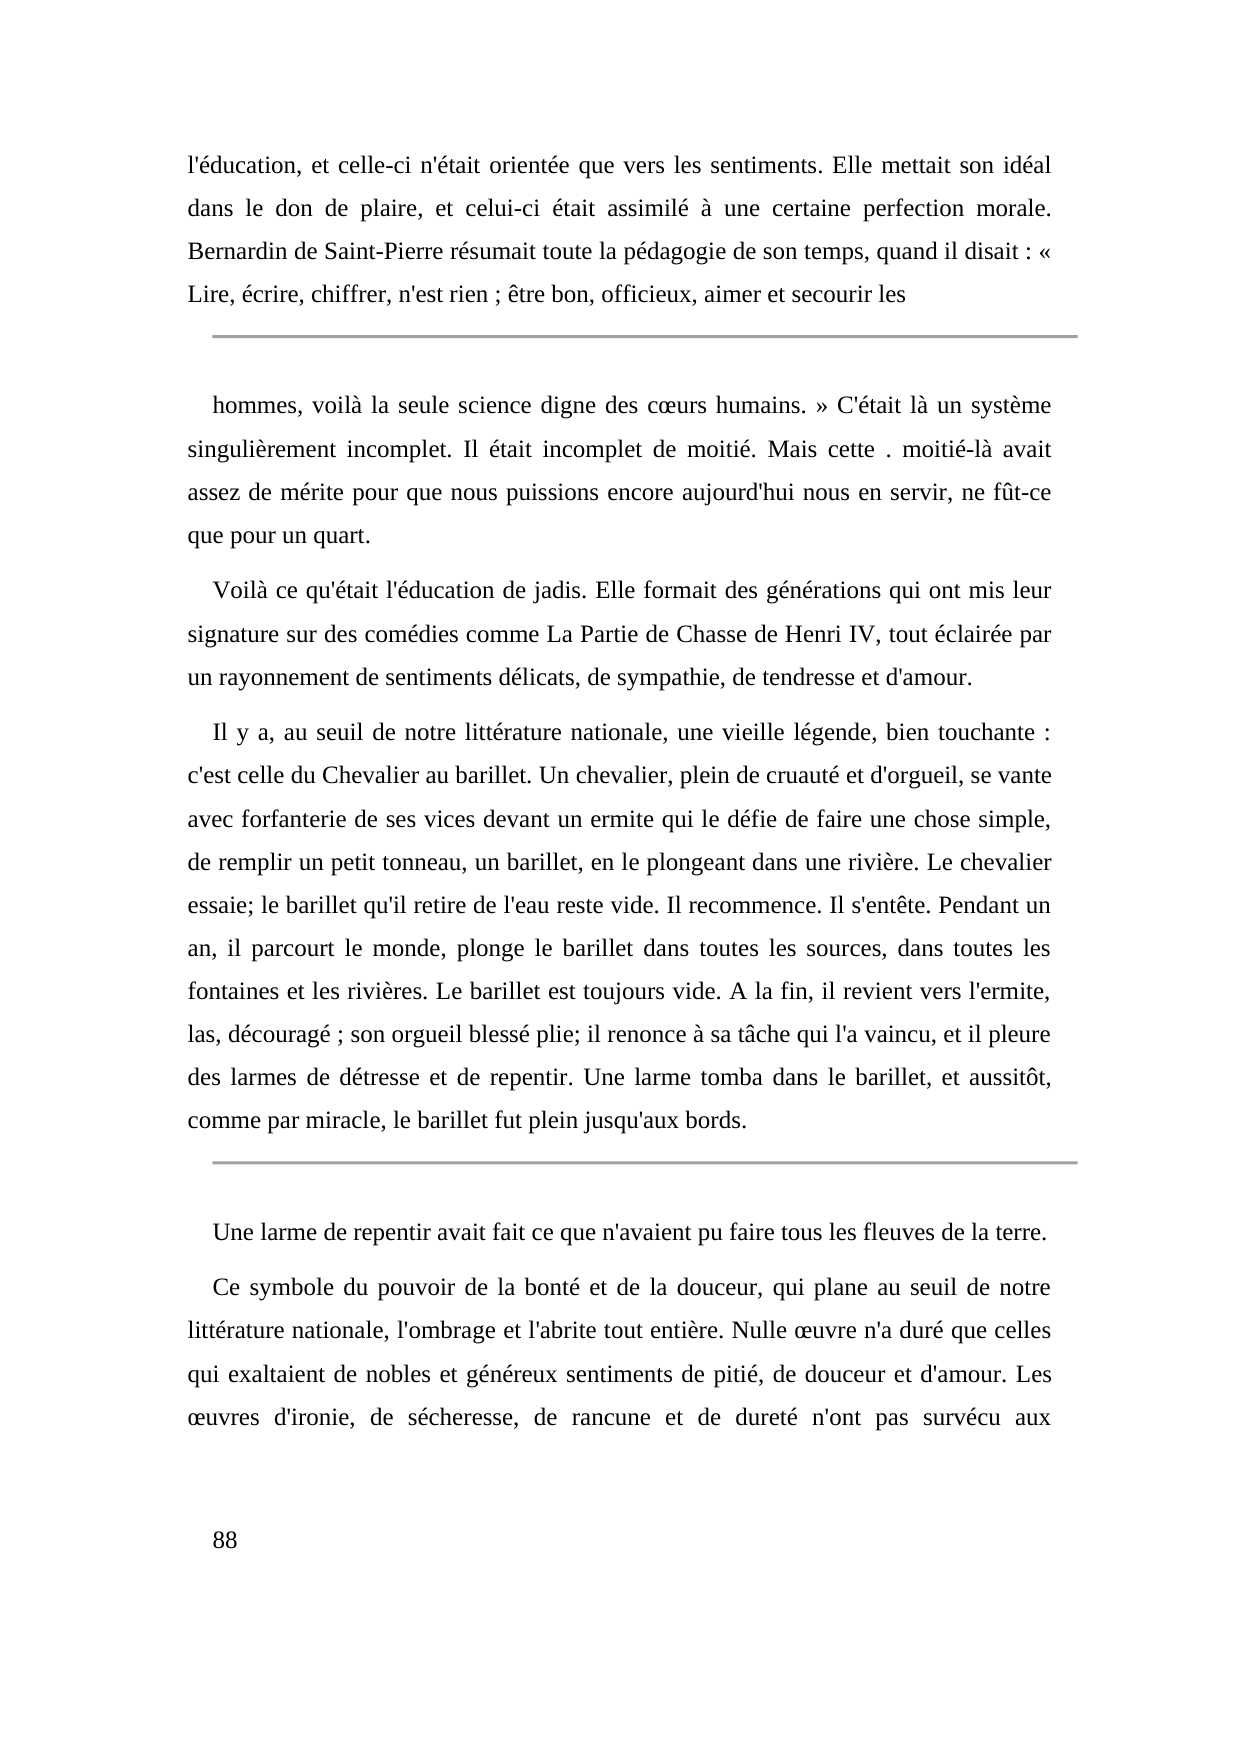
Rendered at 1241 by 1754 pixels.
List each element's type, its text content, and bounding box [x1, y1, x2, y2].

text hommes, voilà la seule science digne des cœurs humains. » C'était là un système singulièrement incomplet. Il était incomplet de moitié. Mais cette . moitié-là avait assez de mérite pour que nous puissions encore aujourd'hui nous en servir, ne fût-ce que pour un quart. [187, 391, 1053, 549]
text Il y a, au seuil de notre littérature nationale, une vieille légende, bien touchante : c'est celle du Chevalier au barillet. Un chevalier, plein de cruauté et d'orgueil, se vante avec forfanterie de ses vices devant un ermite qui le défie de faire une chose simple, de remplir un petit tonneau, un barillet, en le plongeant dans une rivière. Le chevalier essaie; le barillet qu'il retire de l'eau reste vide. Il recommence. Il s'entête. Pendant un an, il parcourt le monde, plonge le barillet dans toutes les sources, dans toutes les fontaines et les rivières. Le barillet est toujours vide. A la fin, il revient vers l'ermite, las, découragé ; son orgueil blessé plie; il renonce à sa tâche qui l'a vaincu, et il pleure des larmes de détresse et de repentir. Une larme tomba dans le barillet, et aussitôt, comme par miracle, le barillet fut plein jusqu'aux bords. [187, 717, 1053, 1134]
text Voilà ce qu'était l'éducation de jadis. Elle formait des générations qui ont mis leur signature sur des comédies comme La Partie de Chasse de Henri IV, tout éclairée par un rayonnement de sentiments délicats, de sympathie, de tendresse et d'amour. [187, 576, 1053, 691]
text Une larme de repentir avait fait ce que n'avaient pu faire tous les fleuves de la terre. [187, 1217, 1053, 1246]
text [187, 1272, 1053, 1431]
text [187, 150, 1053, 308]
